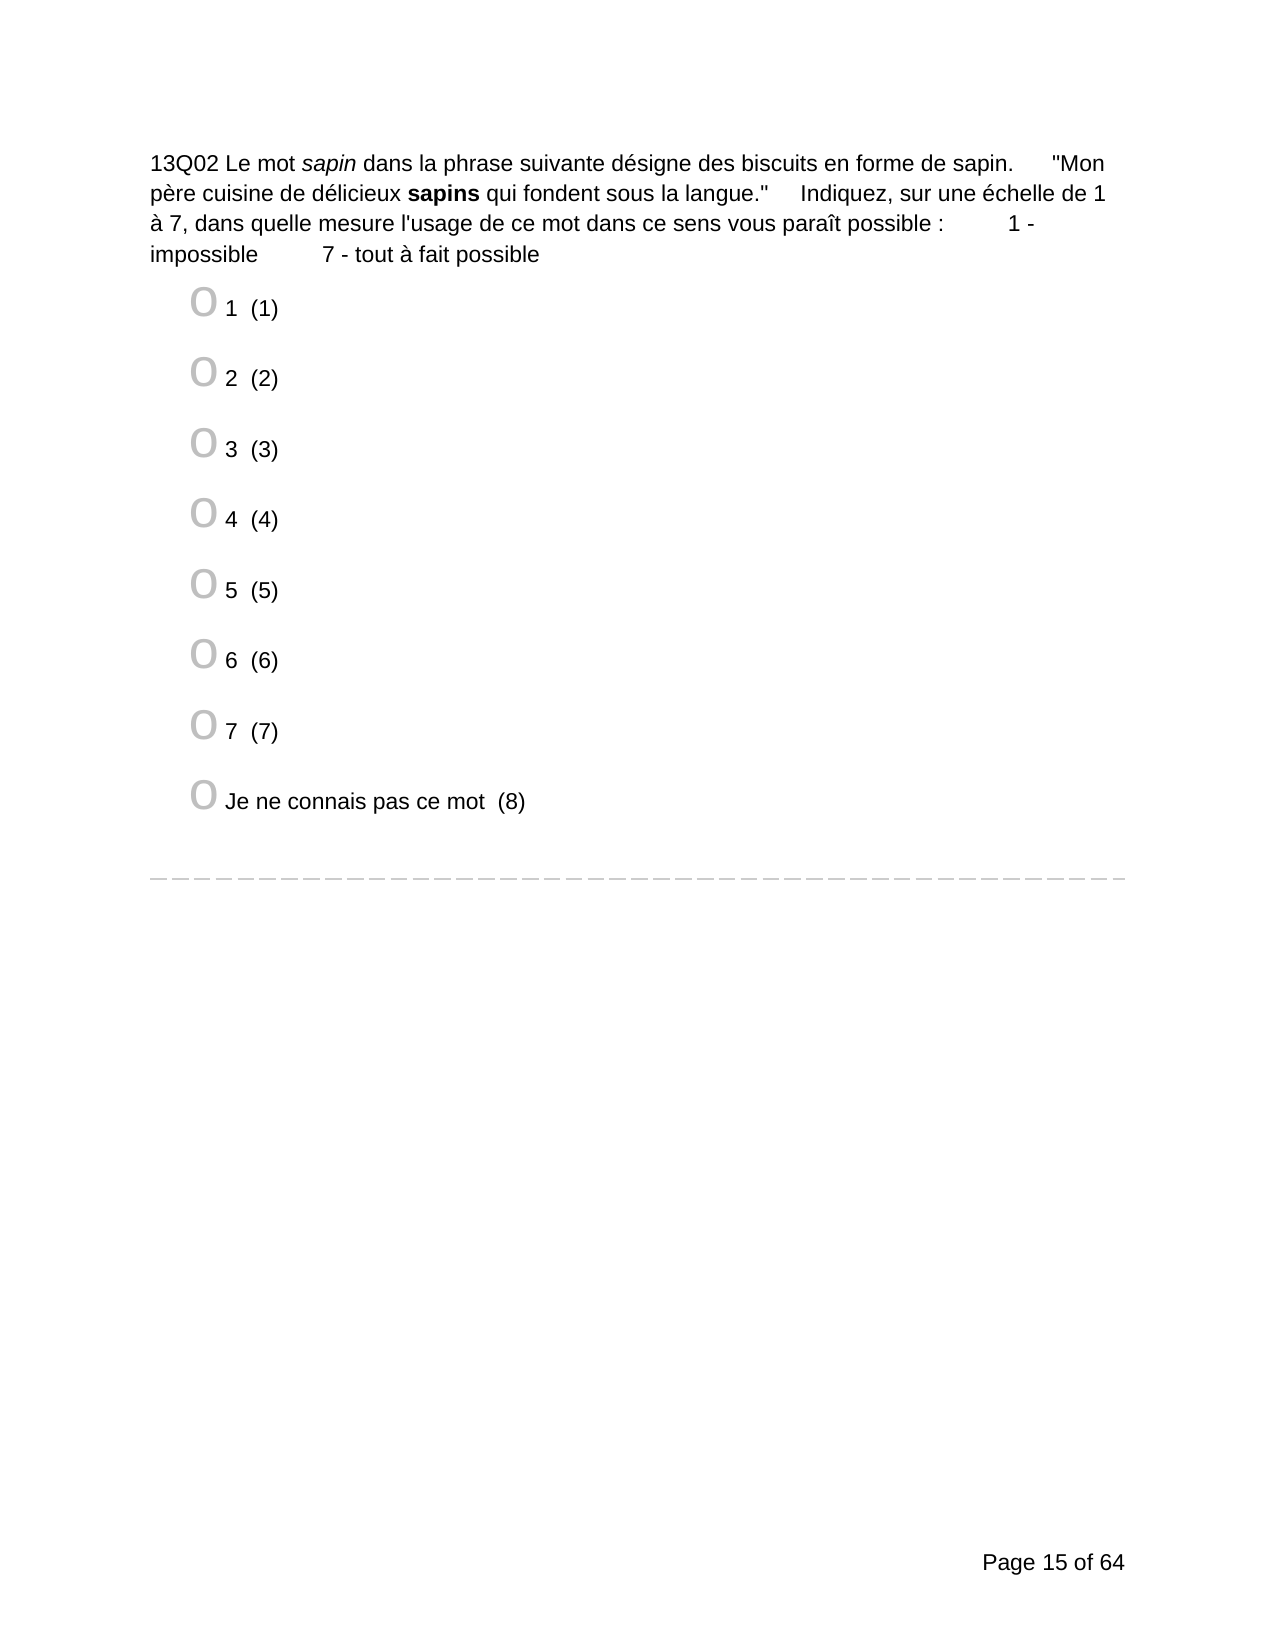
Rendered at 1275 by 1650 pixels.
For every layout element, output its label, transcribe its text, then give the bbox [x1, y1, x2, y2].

list 7 (7) [187, 694, 1125, 755]
list 4 (4) [187, 482, 1125, 544]
list 2 (2) [187, 341, 1125, 403]
list 3 (3) [187, 412, 1125, 473]
list Je ne connais pas ce mot (8) [187, 764, 1125, 826]
text 13Q02 Le mot sapin dans la phrase suivante désigne des biscuits en forme de sapin. "Mon père cuisine de délicieux sapins qui fondent sous la langue." Indiquez, sur une échelle de 1 à 7, dans quelle mesure l'usage de ce mot dans ce sens vous paraît possible : 1 - impossible 7 - tout à fait possible [150, 150, 1125, 267]
list 5 (5) [187, 553, 1125, 614]
list 1 (1) [187, 271, 1125, 332]
list 6 (6) [187, 623, 1125, 685]
